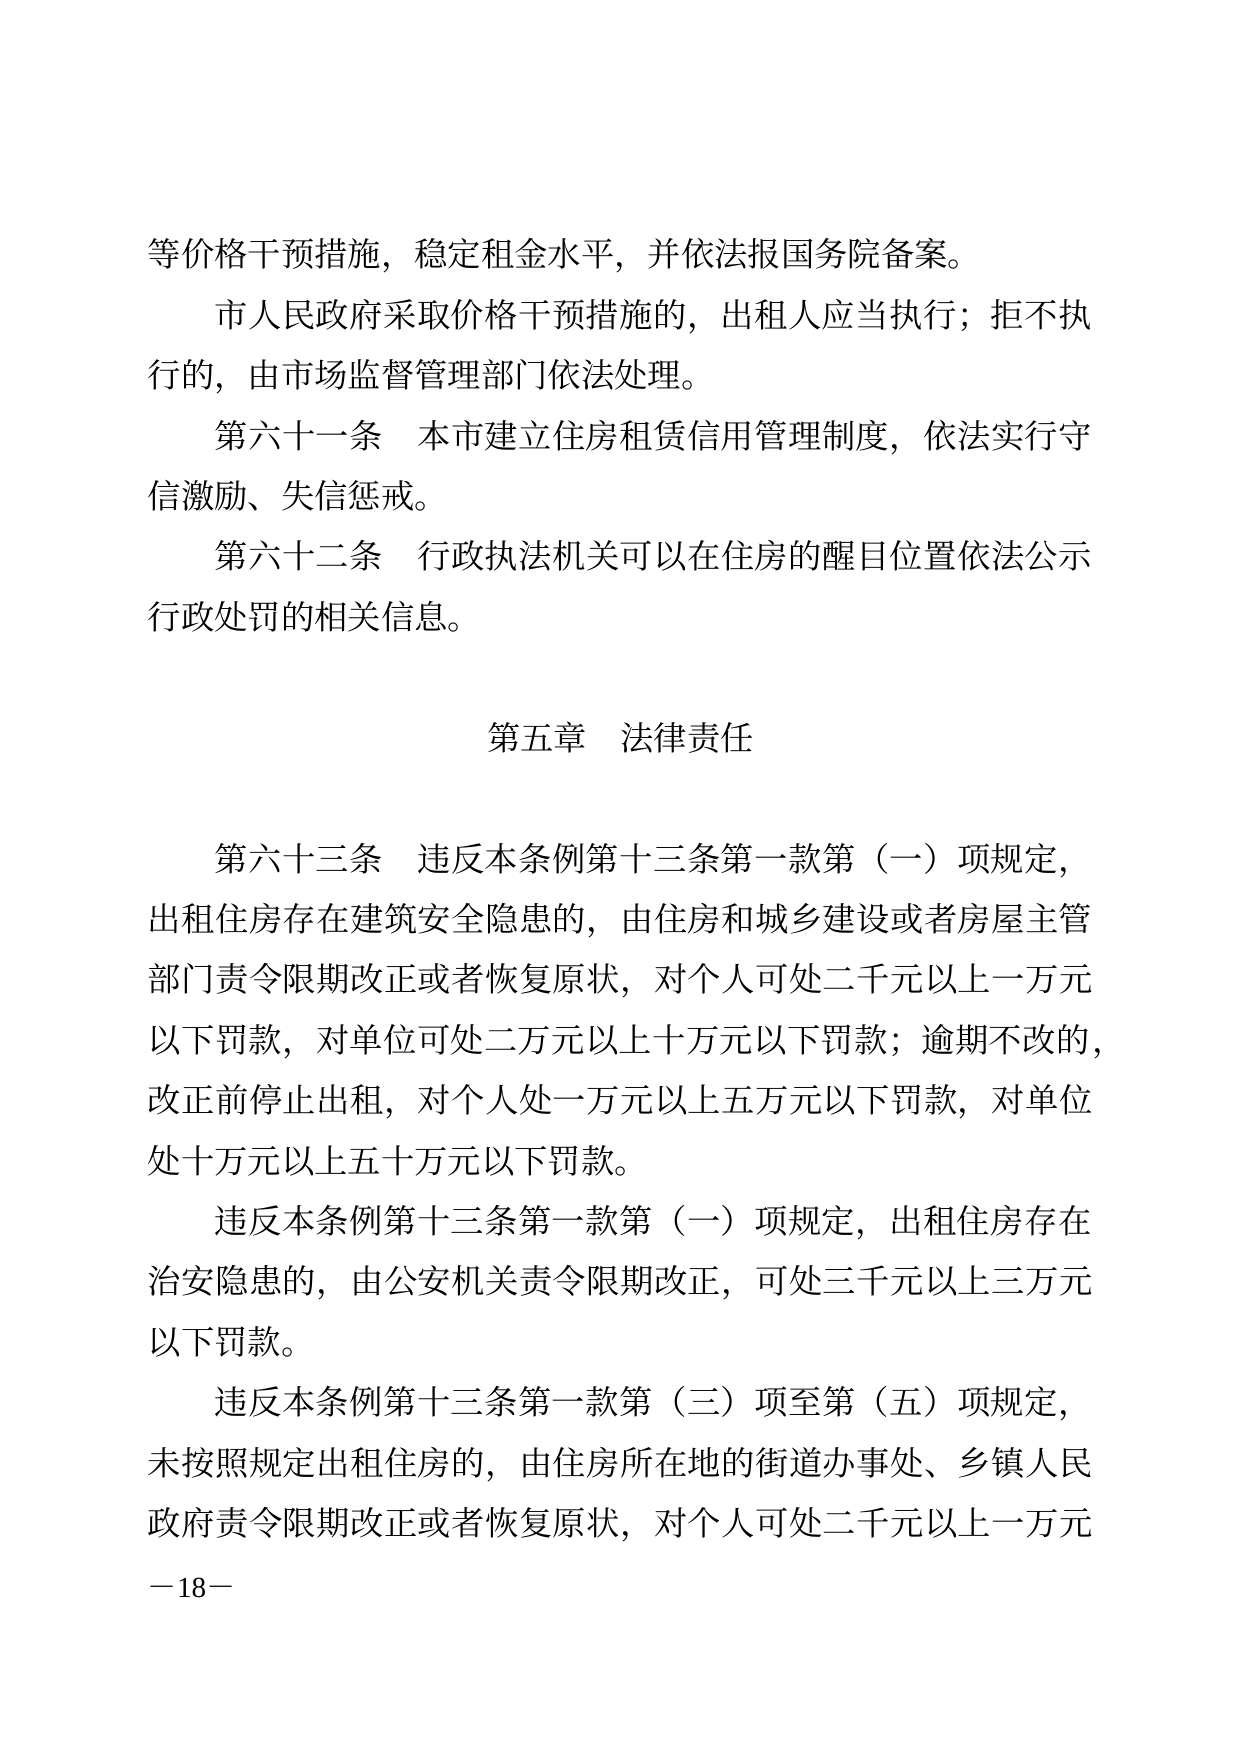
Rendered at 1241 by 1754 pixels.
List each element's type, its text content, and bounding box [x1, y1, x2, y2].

text 第六十二条 行政执法机关可以在住房的醒目位置依法公示行政处罚的相关信息。 [148, 521, 1092, 641]
text 第六十一条 本市建立住房租赁信用管理制度，依法实行守信激励、失信惩戒。 [148, 400, 1092, 521]
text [148, 218, 1092, 279]
text 市人民政府采取价格干预措施的，出租人应当执行；拒不执行的，由市场监督管理部门依法处理。 [148, 279, 1092, 400]
text 违反本条例第十三条第一款第（一）项规定，出租住房存在治安隐患的，由公安机关责令限期改正，可处三千元以上三万元以下罚款。 [148, 1185, 1092, 1366]
text 第五章 法律责任 [148, 702, 1092, 762]
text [148, 1366, 1092, 1548]
text 第六十三条 违反本条例第十三条第一款第（一）项规定，出租住房存在建筑安全隐患的，由住房和城乡建设或者房屋主管部门责令限期改正或者恢复原状，对个人可处二千元以上一万元以下罚款，对单位可处二万元以上十万元以下罚款；逾期不改的，改正前停止出租，对个人处一万元以上五万元以下罚款，对单位处十万元以上五十万元以下罚款。 [148, 823, 1092, 1185]
